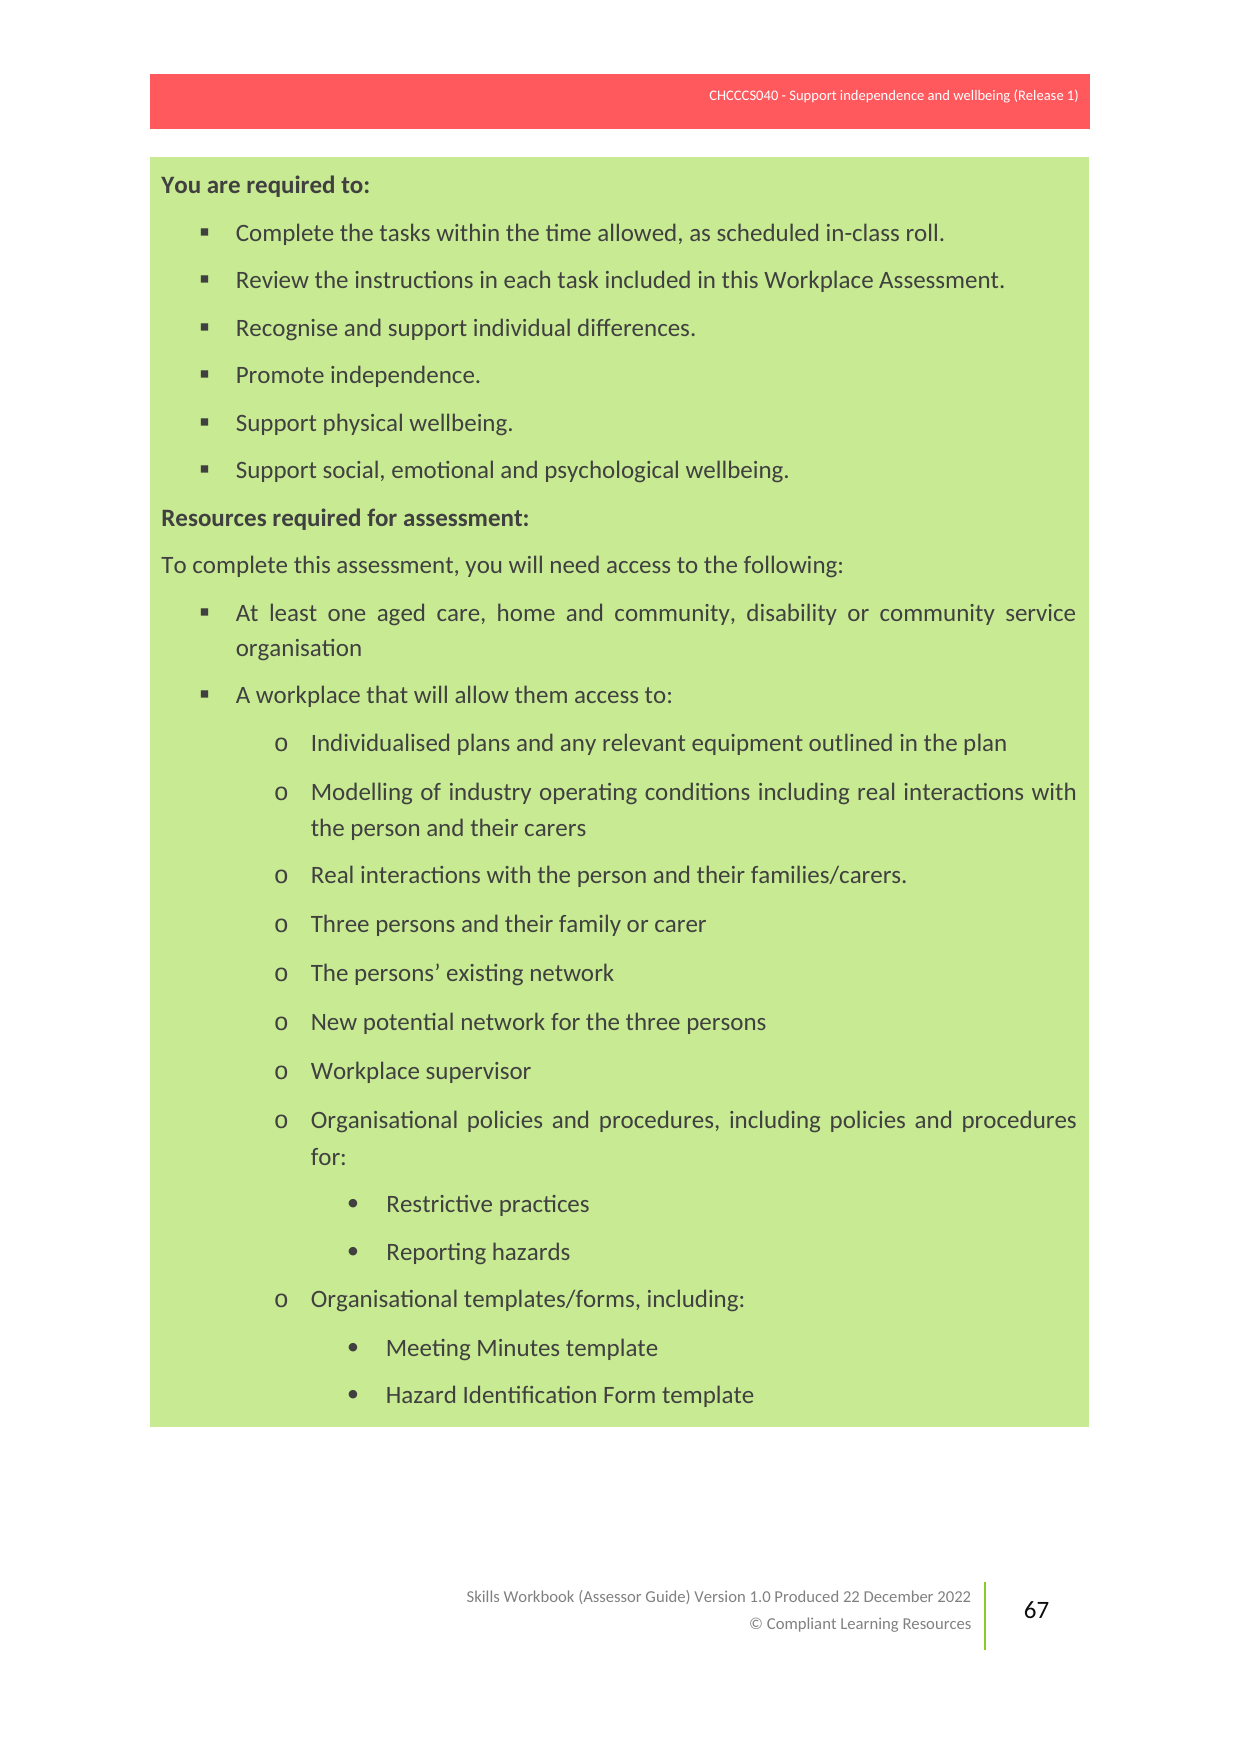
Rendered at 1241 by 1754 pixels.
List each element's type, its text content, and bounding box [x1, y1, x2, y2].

table_header You are required to: Complete the tasks within the time allowed, as scheduled in-class roll. Review the instructions in each task included in this Workplace Assessment. Recognise and support individual differences. Promote independence. Support physical wellbeing. Support social, emotional and psychological wellbeing. Resources required for assessment: To complete this assessment, you will need access to the following: At least one aged care, home and community, disability or community service organisation A workplace that will allow them access to: Individualised plans and any relevant equipment outlined in the plan Modelling of industry operating conditions including real interactions with the person and their carers Real interactions with the person and their families/carers. Three persons and their family or carer The persons’ existing network New potential network for the three persons Workplace supervisor Organisational policies and procedures, including policies and procedures for: Restrictive practices Reporting hazards Organisational templates/forms, including: Meeting Minutes template Hazard Identification Form template [150, 157, 1089, 1427]
